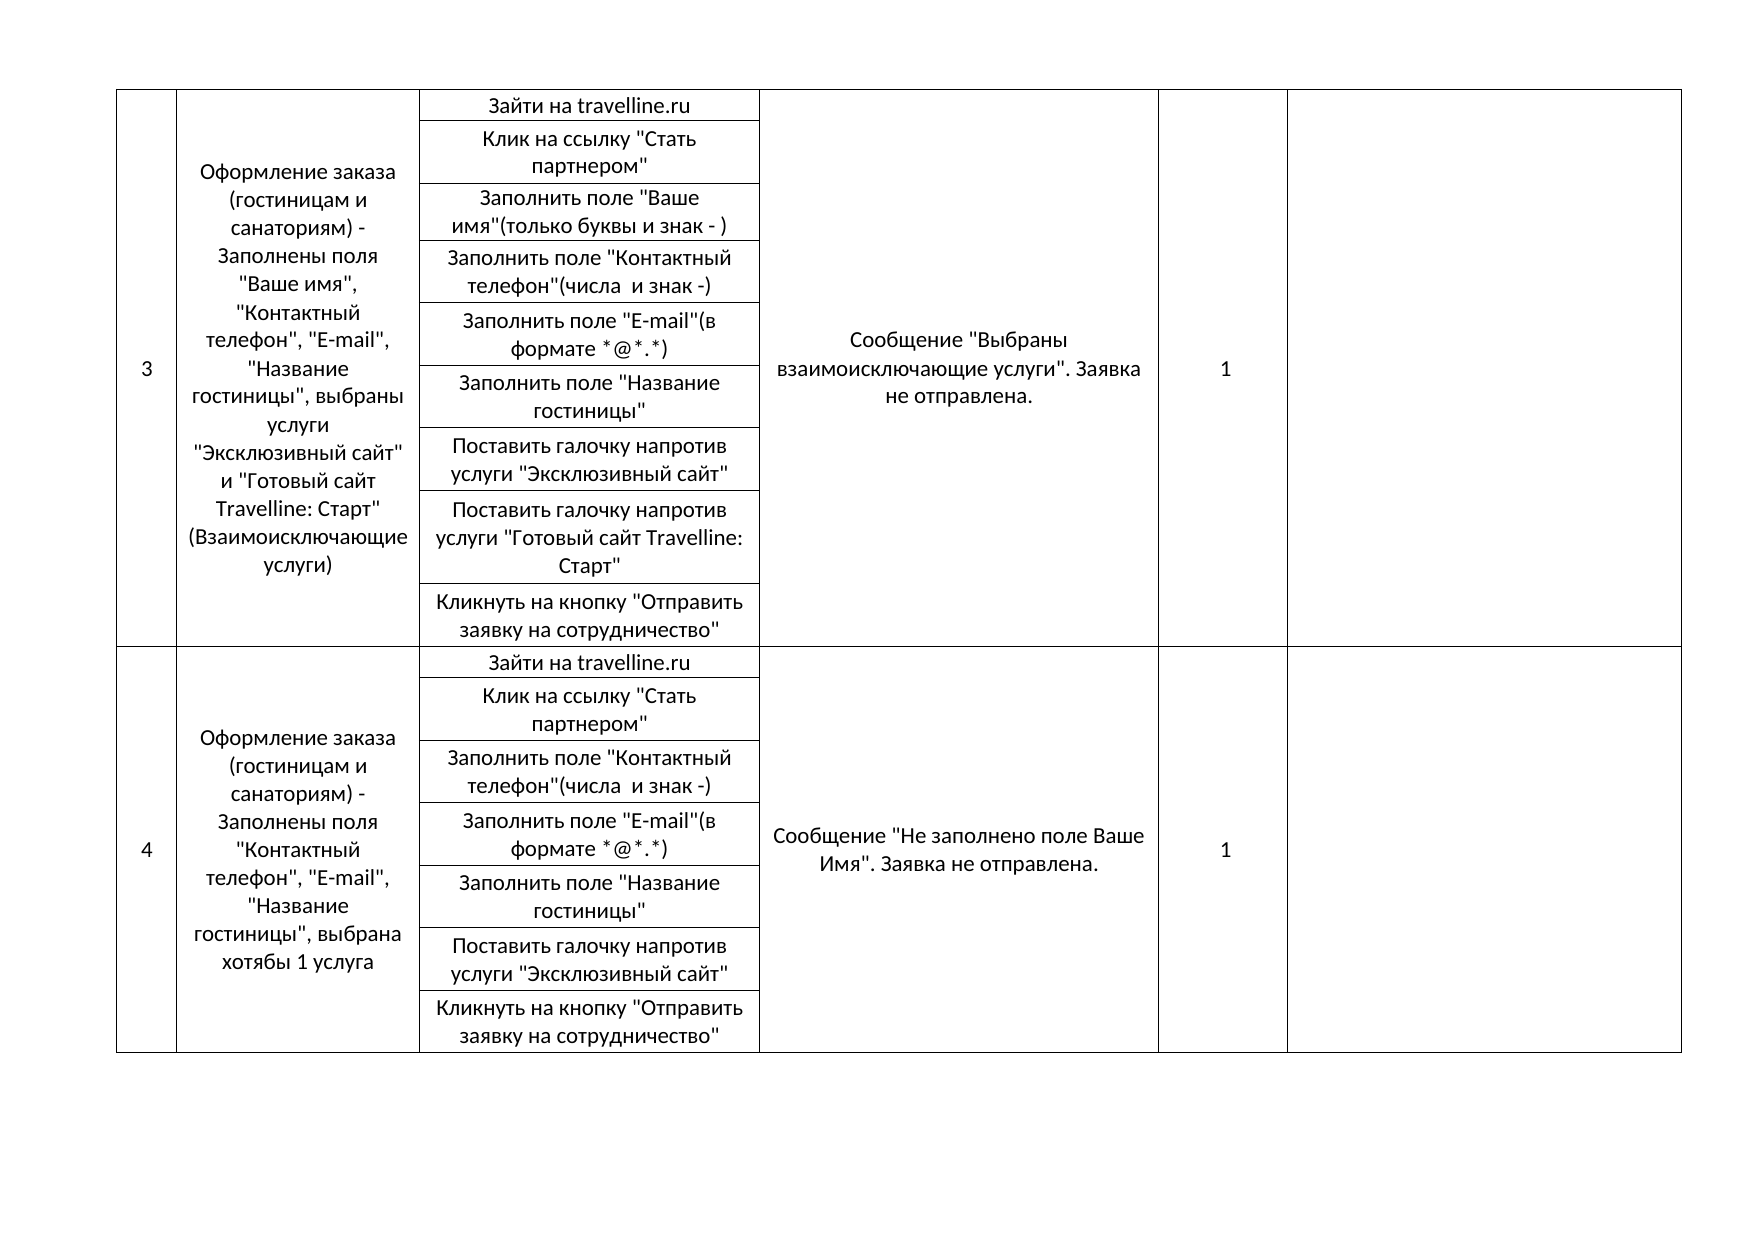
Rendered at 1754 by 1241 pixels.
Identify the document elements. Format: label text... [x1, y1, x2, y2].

table_cell Заполнить поле "Контактный телефон"(числа и знак -) [420, 741, 759, 802]
table_cell Заполнить поле "Контактный телефон"(числа и знак -) [420, 241, 759, 302]
table_cell Кликнуть на кнопку "Отправить заявку на сотрудничество" [420, 584, 759, 646]
table_cell Поставить галочку напротив услуги "Готовый сайт Travelline: Старт" [420, 491, 759, 583]
table_cell 4 [117, 647, 176, 1052]
table_cell Оформление заказа (гостиницам и санаториям) - Заполнены поля "Контактный телефон", "E-mail", "Название гостиницы", выбрана хотябы 1 услуга [177, 647, 419, 1052]
table_cell Сообщение "Не заполнено поле Ваше Имя". Заявка не отправлена. [760, 647, 1158, 1052]
table_cell Зайти на travelline.ru [420, 90, 759, 120]
table_cell [1288, 647, 1681, 1052]
table_cell 1 [1159, 90, 1287, 646]
table_cell 3 [117, 90, 176, 646]
table_cell Сообщение "Выбраны взаимоисключающие услуги". Заявка не отправлена. [760, 90, 1158, 646]
table_cell Клик на ссылку "Стать партнером" [420, 678, 759, 739]
table_cell Кликнуть на кнопку "Отправить заявку на сотрудничество" [420, 991, 759, 1052]
table_cell Заполнить поле "E-mail"(в формате *@*.*) [420, 803, 759, 864]
table_cell Заполнить поле "Название гостиницы" [420, 366, 759, 427]
table_cell Заполнить поле "Ваше имя"(только буквы и знак - ) [420, 184, 759, 239]
table_cell Клик на ссылку "Стать партнером" [420, 121, 759, 182]
table_cell [1288, 90, 1681, 646]
table_cell Заполнить поле "Название гостиницы" [420, 866, 759, 927]
table_cell Зайти на travelline.ru [420, 647, 759, 677]
table_cell Поставить галочку напротив услуги "Эксклюзивный сайт" [420, 428, 759, 489]
table_cell Поставить галочку напротив услуги "Эксклюзивный сайт" [420, 928, 759, 989]
table_cell 1 [1159, 647, 1287, 1052]
table_cell Оформление заказа (гостиницам и санаториям) - Заполнены поля "Ваше имя", "Контактный телефон", "E-mail", "Название гостиницы", выбраны услуги "Эксклюзивный сайт" и "Готовый сайт Travelline: Старт" (Взаимоисключающие услуги) [177, 90, 419, 646]
table_cell Заполнить поле "E-mail"(в формате *@*.*) [420, 303, 759, 364]
